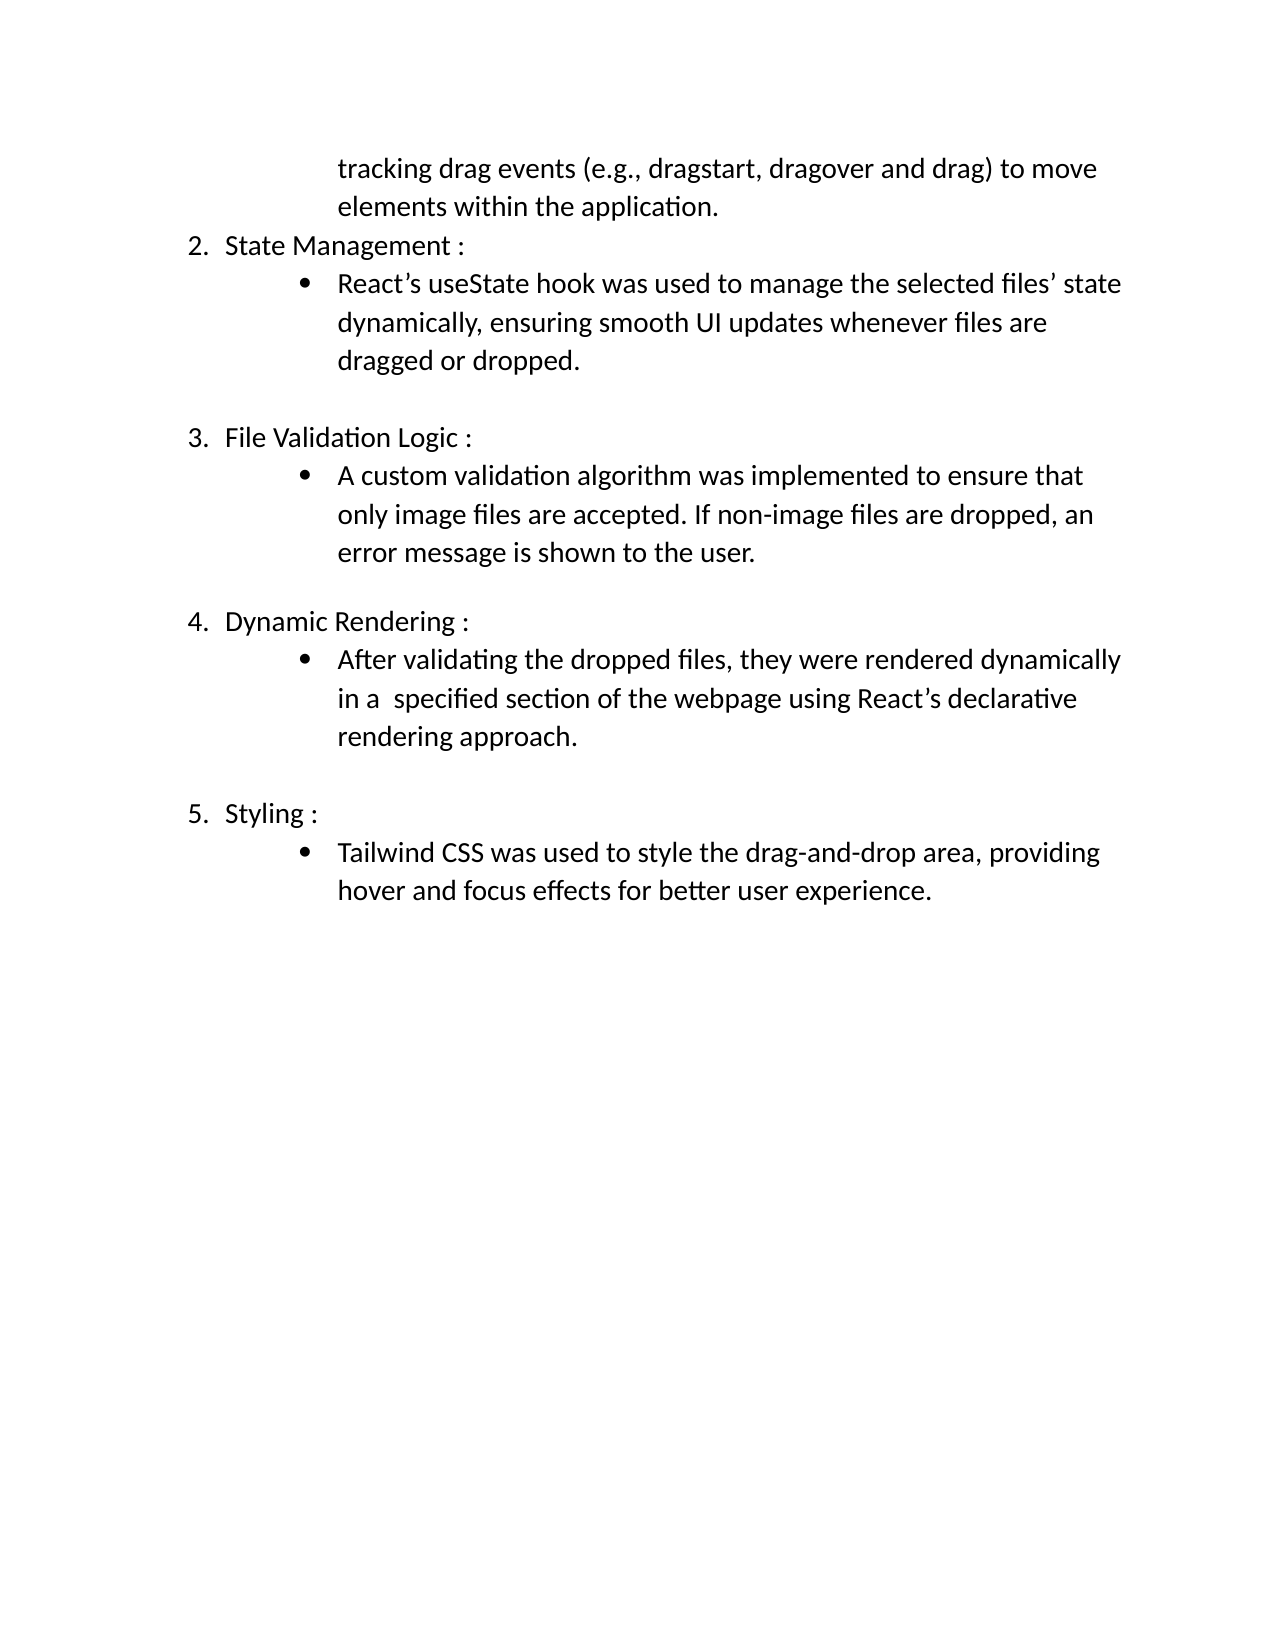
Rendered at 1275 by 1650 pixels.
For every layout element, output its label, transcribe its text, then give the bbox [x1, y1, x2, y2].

list After validating the dropped files, they were rendered dynamically in a specified section of the webpage using React’s declarative rendering approach. [300, 641, 1125, 754]
list React’s useState hook was used to manage the selected files’ state dynamically, ensuring smooth UI updates whenever files are dragged or dropped. [300, 265, 1125, 378]
list Dynamic Rendering : [187, 603, 1125, 639]
list A custom validation algorithm was implemented to ensure that only image files are accepted. If non-image files are dropped, an error message is shown to the user. [300, 457, 1125, 570]
list Tailwind CSS was used to style the drag-and-drop area, providing hover and focus effects for better user experience. [300, 834, 1125, 908]
list File Validation Logic : [187, 419, 1125, 455]
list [300, 150, 1125, 224]
list Styling : [187, 795, 1125, 831]
list State Management : [187, 227, 1125, 262]
